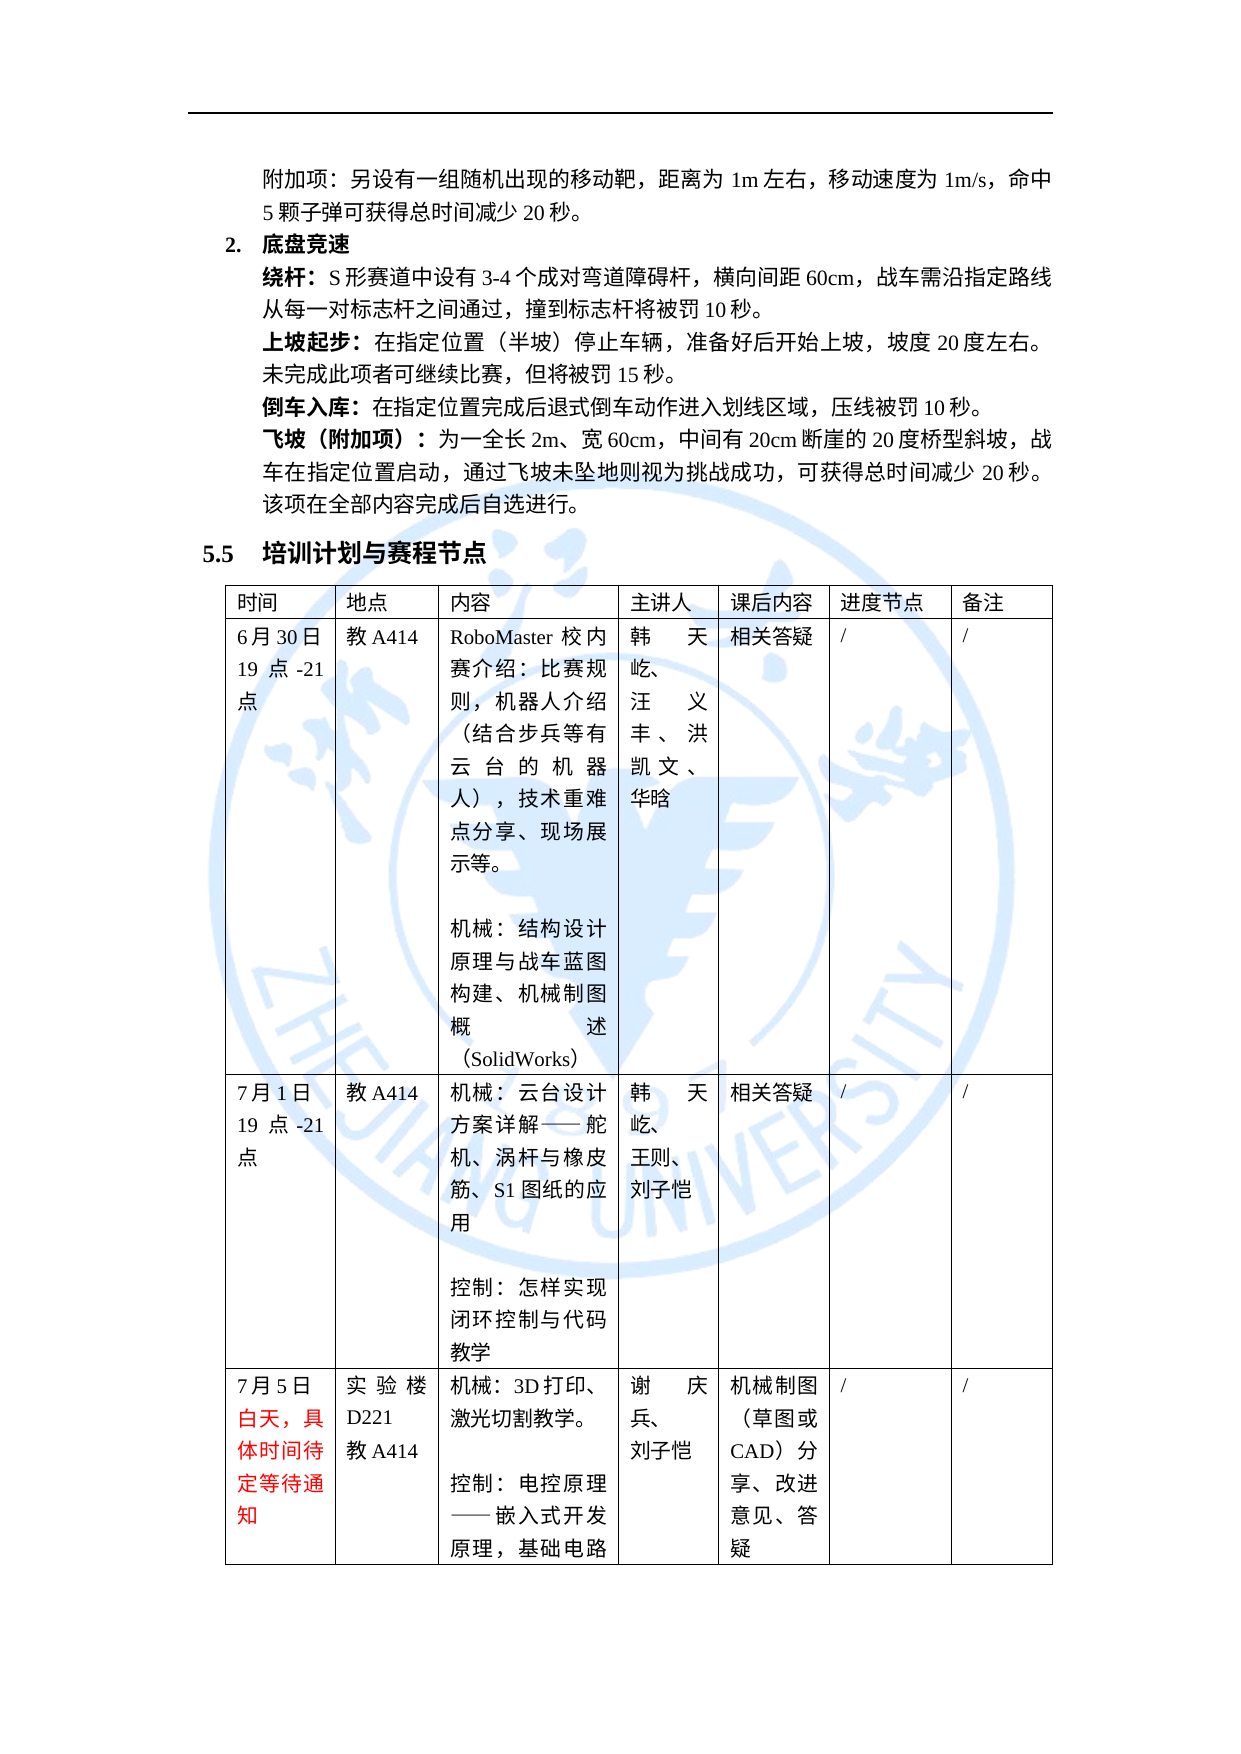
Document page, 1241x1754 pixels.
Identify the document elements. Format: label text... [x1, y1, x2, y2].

list 绕杆：S形赛道中设有3-4个成对弯道障碍杆，横向间距60cm，战车需沿指定路线从每一对标志杆之间通过，撞到标志杆将被罚10秒。 [262, 259, 1053, 324]
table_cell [439, 1369, 618, 1564]
table_cell 相关答疑 [719, 619, 829, 1074]
table_header 备注 [952, 586, 1052, 618]
list 上坡起步：在指定位置（半坡）停止车辆，准备好后开始上坡，坡度20度左右。未完成此项者可继续比赛，但将被罚15秒。 [262, 324, 1053, 389]
table_cell 韩天屹、 王则、 刘子恺 [619, 1075, 718, 1368]
table_header 主讲人 [619, 586, 718, 618]
text 附加项：另设有一组随机出现的移动靶，距离为1m左右，移动速度为1m/s，命中5颗子弹可获得总时间减少20秒。 [262, 162, 1053, 227]
table_header 课后内容 [719, 586, 829, 618]
table_cell 实验楼D221 教A414 [336, 1369, 438, 1564]
list 底盘竞速 [225, 227, 1053, 259]
table_cell 韩天屹、 汪义丰、洪凯文、华晗 [619, 619, 718, 1074]
table_cell / [830, 619, 951, 1074]
table_header 地点 [336, 586, 438, 618]
list 倒车入库：在指定位置完成后退式倒车动作进入划线区域，压线被罚10秒。 [262, 389, 1053, 422]
table_cell / [830, 1075, 951, 1368]
table_cell / [952, 1369, 1052, 1564]
table_cell RoboMaster校内赛介绍：比赛规则，机器人介绍（结合步兵等有云台的机器人），技术重难点分享、现场展示等。 机械：结构设计原理与战车蓝图构建、机械制图概述（SolidWorks） [439, 619, 618, 1074]
table_cell 相关答疑 [719, 1075, 829, 1368]
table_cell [719, 1369, 829, 1564]
table_cell 教A414 [336, 1075, 438, 1368]
table_cell 7月5日 白天，具体时间待定等待通知 [226, 1369, 335, 1564]
table_header 进度节点 [830, 586, 951, 618]
table_cell 谢庆兵、 刘子恺 [619, 1369, 718, 1564]
table_cell 教A414 [336, 619, 438, 1074]
table_cell / [952, 1075, 1052, 1368]
subtitle 培训计划与赛程节点 [202, 519, 1053, 584]
table_header 内容 [439, 586, 618, 618]
list 飞坡（附加项）：为一全长2m、宽60cm，中间有20cm断崖的20度桥型斜坡，战车在指定位置启动，通过飞坡未坠地则视为挑战成功，可获得总时间减少20秒。该项在全部内容完成后自选进行。 [262, 422, 1053, 519]
table_cell 机械：云台设计方案详解——舵机、涡杆与橡皮筋、S1图纸的应用 控制：怎样实现闭环控制与代码教学 [439, 1075, 618, 1368]
table_cell 7月1日 19点-21点 [226, 1075, 335, 1368]
table_header 时间 [226, 586, 335, 618]
table_cell / [952, 619, 1052, 1074]
table_cell 6月30日 19点-21点 [226, 619, 335, 1074]
table_cell / [830, 1369, 951, 1564]
